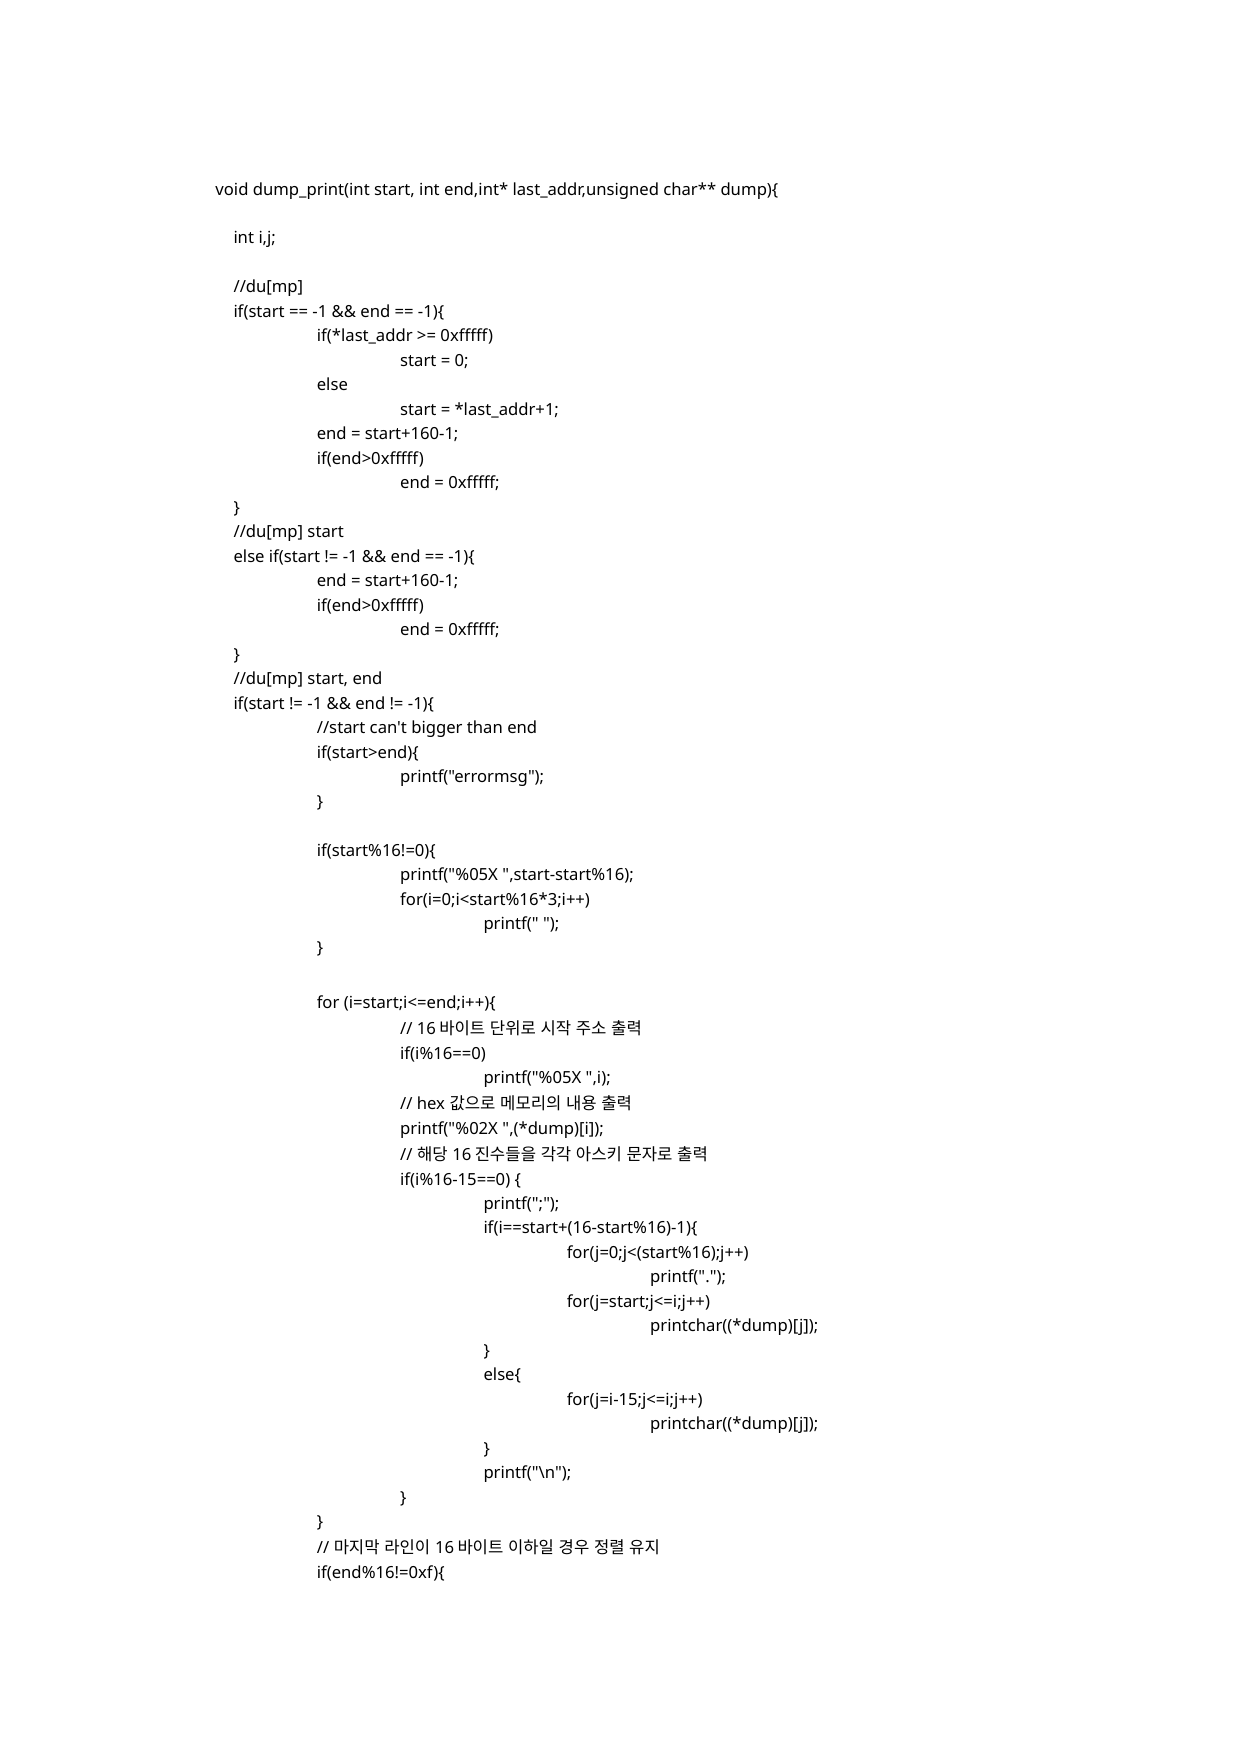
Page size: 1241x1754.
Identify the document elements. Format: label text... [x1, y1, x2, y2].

text for(j=start;j<=i;j++) [215, 1289, 1090, 1312]
text } [215, 936, 1090, 959]
text printf("\n"); [215, 1461, 1090, 1483]
text if(end%16!=0xf){ [215, 1560, 1090, 1583]
text } [215, 1436, 1090, 1459]
text } [215, 642, 1090, 665]
text for (i=start;i<=end;i++){ [215, 991, 1090, 1013]
text //du[mp] [215, 275, 1090, 298]
text } [215, 1485, 1090, 1508]
text else if(start != -1 && end == -1){ [215, 544, 1090, 567]
text if(start != -1 && end != -1){ [215, 691, 1090, 714]
text for(j=0;j<(start%16);j++) [215, 1241, 1090, 1263]
text } [215, 495, 1090, 518]
text //du[mp] start [215, 520, 1090, 543]
text } [215, 789, 1090, 812]
text printf(" "); [215, 912, 1090, 934]
text printf("%05X ",i); [215, 1066, 1090, 1088]
text else [215, 373, 1090, 396]
text } [215, 1510, 1090, 1532]
text if(end>0xfffff) [215, 446, 1090, 469]
text end = start+160-1; [215, 422, 1090, 445]
text void dump_print(int start, int end,int* last_addr,unsigned char** dump){ [215, 177, 1090, 200]
text // 해당 16진수들을 각각 아스키 문자로 출력 [215, 1141, 1090, 1165]
text else{ [215, 1363, 1090, 1386]
text printf("."); [215, 1265, 1090, 1288]
text for(j=i-15;j<=i;j++) [215, 1387, 1090, 1410]
text printf("errormsg"); [215, 765, 1090, 787]
text if(start>end){ [215, 740, 1090, 763]
text if(end>0xfffff) [215, 593, 1090, 616]
text if(i%16-15==0) { [215, 1167, 1090, 1190]
text printf("%05X ",start-start%16); [215, 863, 1090, 885]
text printf("%02X ",(*dump)[i]); [215, 1116, 1090, 1139]
text start = 0; [215, 348, 1090, 371]
text // 마지막 라인이 16바이트 이하일 경우 정렬 유지 [215, 1534, 1090, 1558]
text // 16바이트 단위로 시작 주소 출력 [215, 1015, 1090, 1039]
text printf(";"); [215, 1192, 1090, 1214]
text if(start == -1 && end == -1){ [215, 299, 1090, 322]
text end = 0xfffff; [215, 618, 1090, 641]
text //start can't bigger than end [215, 716, 1090, 738]
text if(i%16==0) [215, 1041, 1090, 1064]
text //du[mp] start, end [215, 667, 1090, 689]
text end = start+160-1; [215, 569, 1090, 592]
text if(i==start+(16-start%16)-1){ [215, 1216, 1090, 1239]
text // hex 값으로 메모리의 내용 출력 [215, 1090, 1090, 1114]
text printchar((*dump)[j]); [215, 1314, 1090, 1337]
text end = 0xfffff; [215, 471, 1090, 494]
text start = *last_addr+1; [215, 397, 1090, 420]
text for(i=0;i<start%16*3;i++) [215, 887, 1090, 910]
text int i,j; [215, 226, 1090, 249]
text } [215, 1338, 1090, 1361]
text printchar((*dump)[j]); [215, 1412, 1090, 1434]
text if(*last_addr >= 0xfffff) [215, 324, 1090, 347]
text if(start%16!=0){ [215, 838, 1090, 861]
